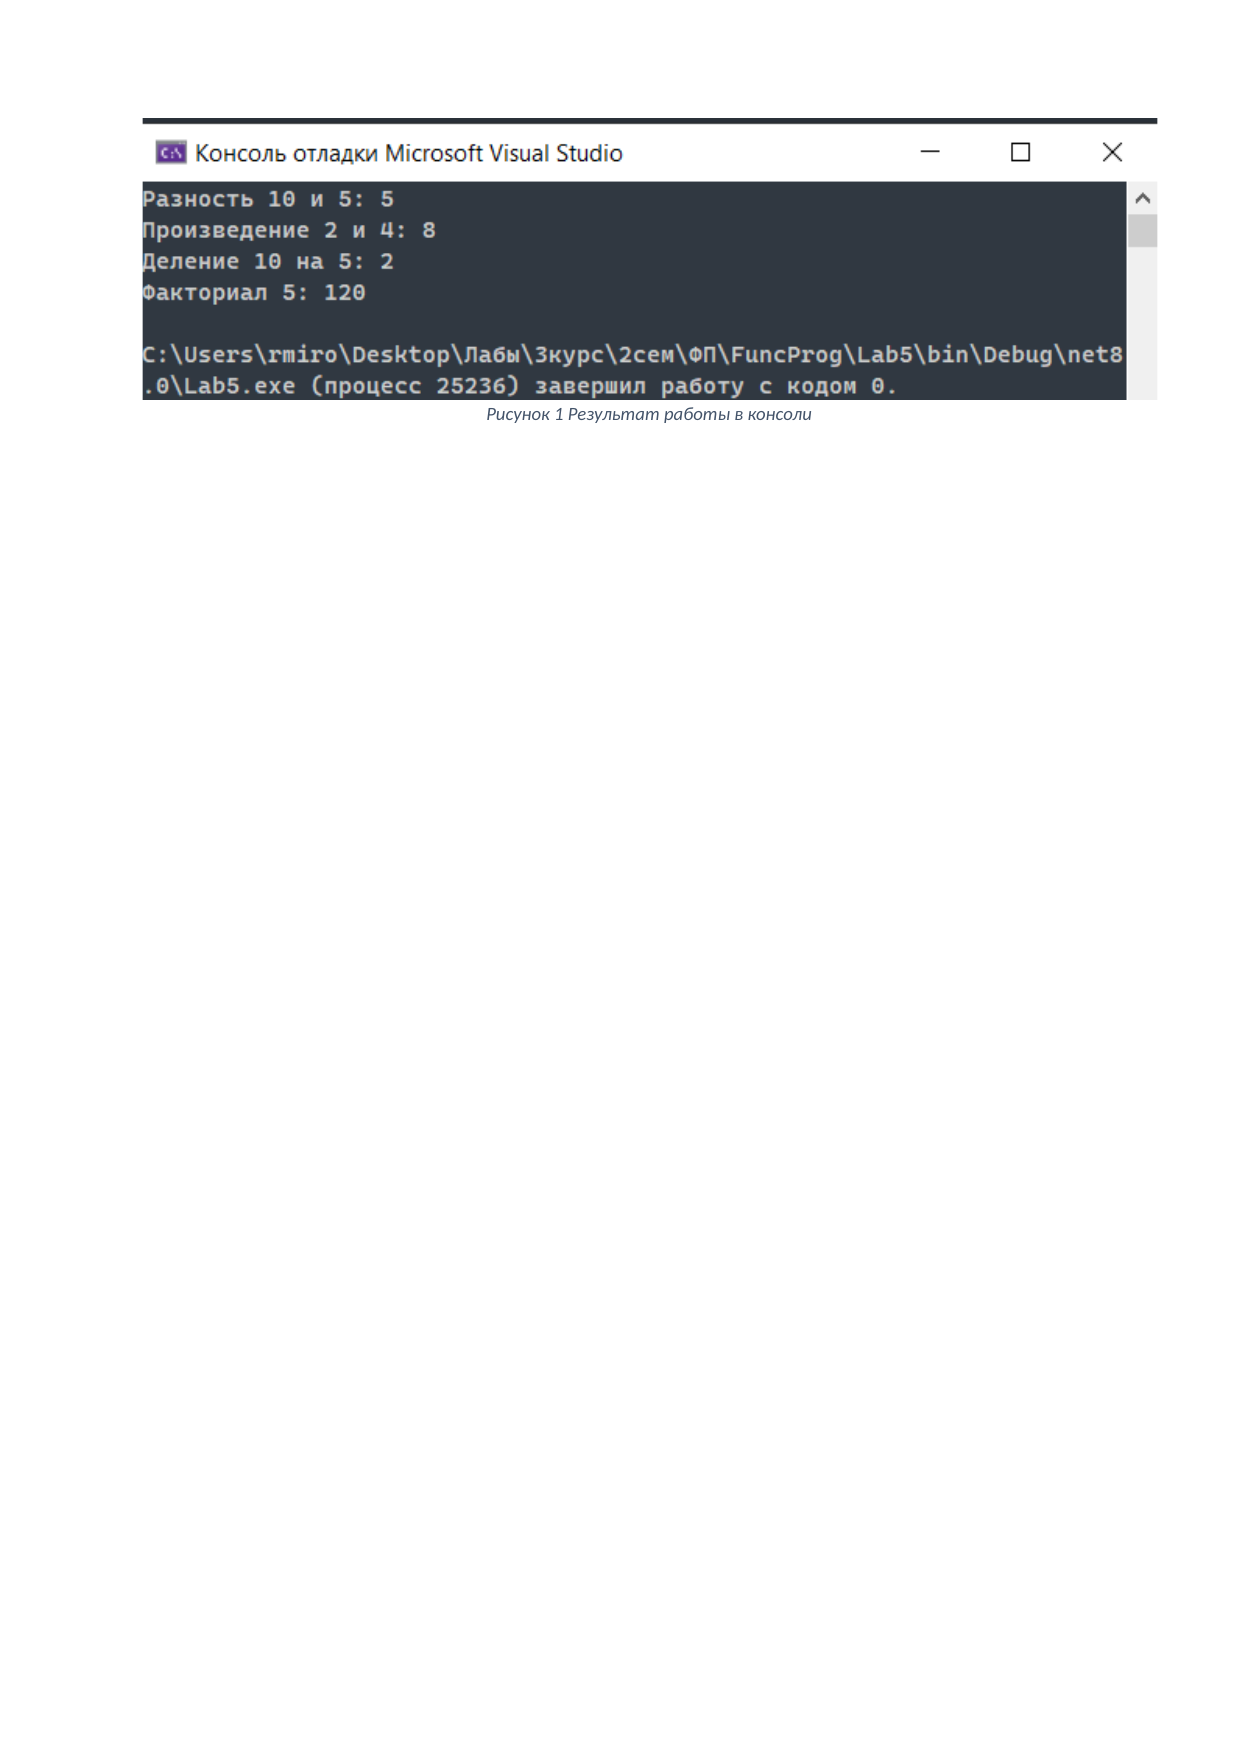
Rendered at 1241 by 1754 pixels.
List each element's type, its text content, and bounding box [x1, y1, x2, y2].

picture [142, 118, 1158, 400]
